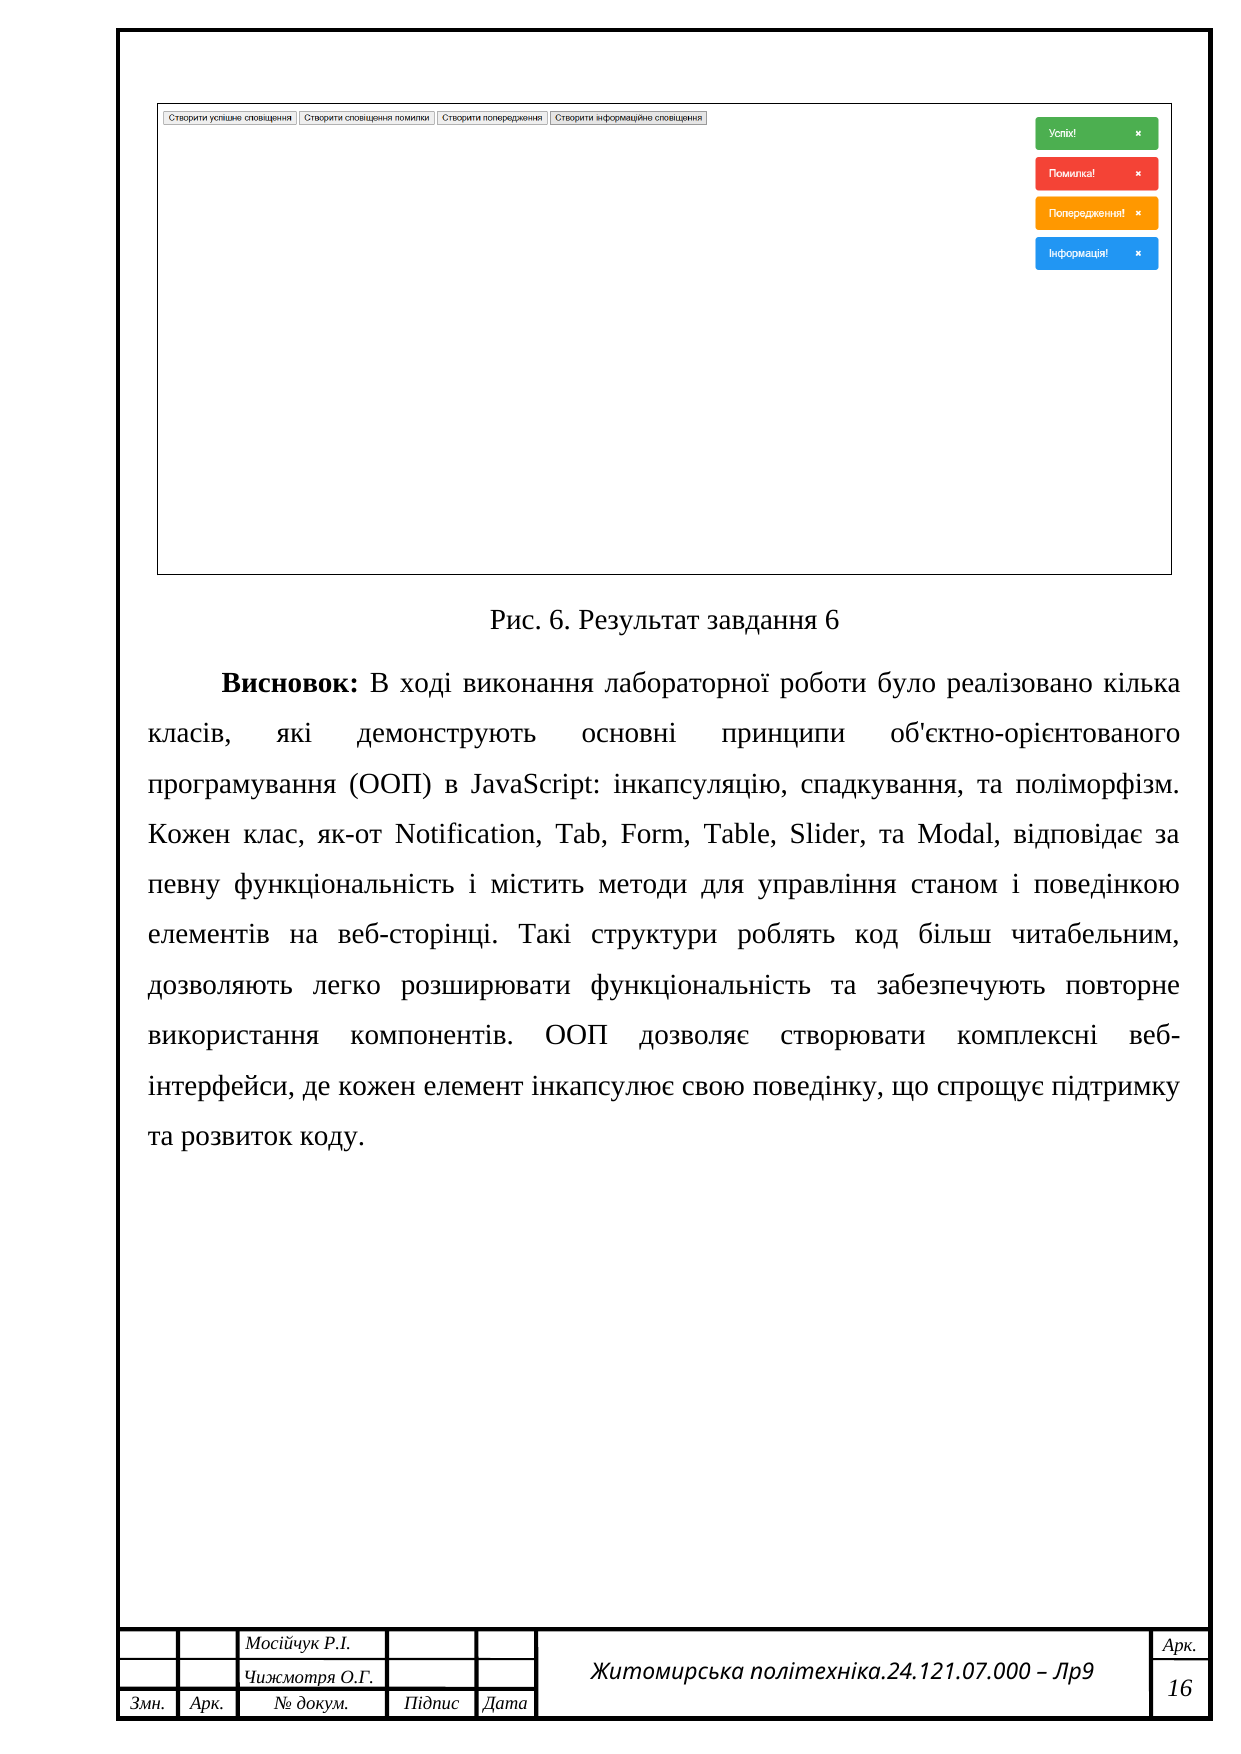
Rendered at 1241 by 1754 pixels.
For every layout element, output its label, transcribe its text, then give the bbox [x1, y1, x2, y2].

picture [158, 104, 1171, 574]
text Висновок: В ході виконання лабораторної роботи було реалізовано кілька класів, які демонструють основні принципи об'єктно-орієнтованого програмування (ООП) в JavaScript: інкапсуляцію, спадкування, та поліморфізм. Кожен клас, як-от Notification, Tab, Form, Table, Slider, та Modal, відповідає за певну функціональність і містить методи для управління станом і поведінкою елементів на веб-сторінці. Такі структури роблять код більш читабельним, дозволяють легко розширювати функціональність та забезпечують повторне використання компонентів. ООП дозволяє створювати комплексні веб-інтерфейси, де кожен елемент інкапсулює свою поведінку, що спрощує підтримку та розвиток коду. [148, 665, 1181, 1151]
text Рис. 6. Результат завдання 6 [148, 602, 1181, 636]
